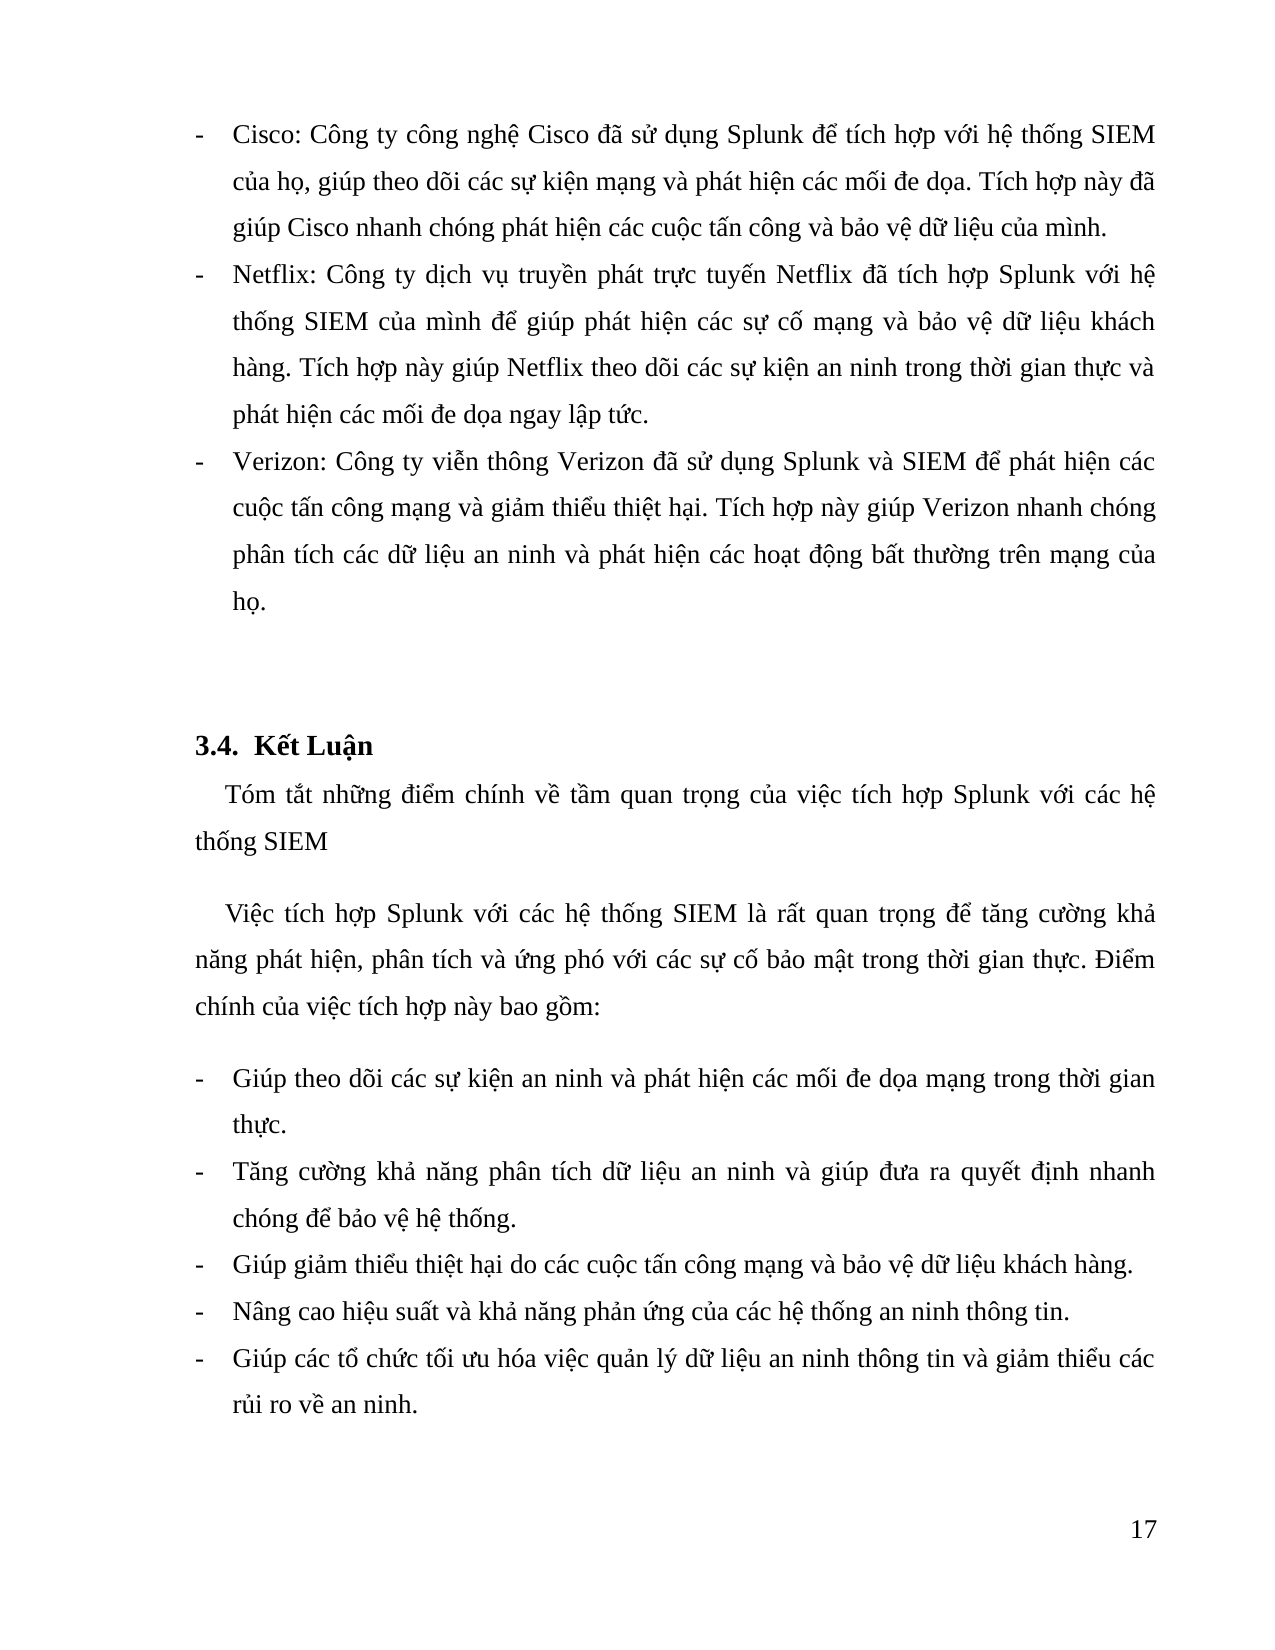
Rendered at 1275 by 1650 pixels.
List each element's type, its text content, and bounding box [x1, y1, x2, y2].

list Giúp các tổ chức tối ưu hóa việc quản lý dữ liệu an ninh thông tin và giảm thiểu các rủi ro về an ninh. [195, 1342, 1157, 1419]
list Tăng cường khả năng phân tích dữ liệu an ninh và giúp đưa ra quyết định nhanh chóng để bảo vệ hệ thống. [195, 1155, 1157, 1233]
list Verizon: Công ty viễn thông Verizon đã sử dụng Splunk và SIEM để phát hiện các cuộc tấn công mạng và giảm thiểu thiệt hại. Tích hợp này giúp Verizon nhanh chóng phân tích các dữ liệu an ninh và phát hiện các hoạt động bất thường trên mạng của họ. [195, 445, 1157, 616]
list Giúp giảm thiểu thiệt hại do các cuộc tấn công mạng và bảo vệ dữ liệu khách hàng. [195, 1248, 1157, 1279]
list Cisco: Công ty công nghệ Cisco đã sử dụng Splunk để tích hợp với hệ thống SIEM của họ, giúp theo dõi các sự kiện mạng và phát hiện các mối đe dọa. Tích hợp này đã giúp Cisco nhanh chóng phát hiện các cuộc tấn công và bảo vệ dữ liệu của mình. [195, 118, 1157, 243]
list Netflix: Công ty dịch vụ truyền phát trực tuyến Netflix đã tích hợp Splunk với hệ thống SIEM của mình để giúp phát hiện các sự cố mạng và bảo vệ dữ liệu khách hàng. Tích hợp này giúp Netflix theo dõi các sự kiện an ninh trong thời gian thực và phát hiện các mối đe dọa ngay lập tức. [195, 258, 1157, 429]
subtitle Kết Luận [195, 728, 1157, 762]
text Việc tích hợp Splunk với các hệ thống SIEM là rất quan trọng để tăng cường khả năng phát hiện, phân tích và ứng phó với các sự cố bảo mật trong thời gian thực. Điểm chính của việc tích hợp này bao gồm: [195, 897, 1157, 1021]
list Giúp theo dõi các sự kiện an ninh và phát hiện các mối đe dọa mạng trong thời gian thực. [195, 1062, 1157, 1139]
list Nâng cao hiệu suất và khả năng phản ứng của các hệ thống an ninh thông tin. [195, 1295, 1157, 1326]
text Tóm tắt những điểm chính về tầm quan trọng của việc tích hợp Splunk với các hệ thống SIEM [195, 778, 1157, 856]
